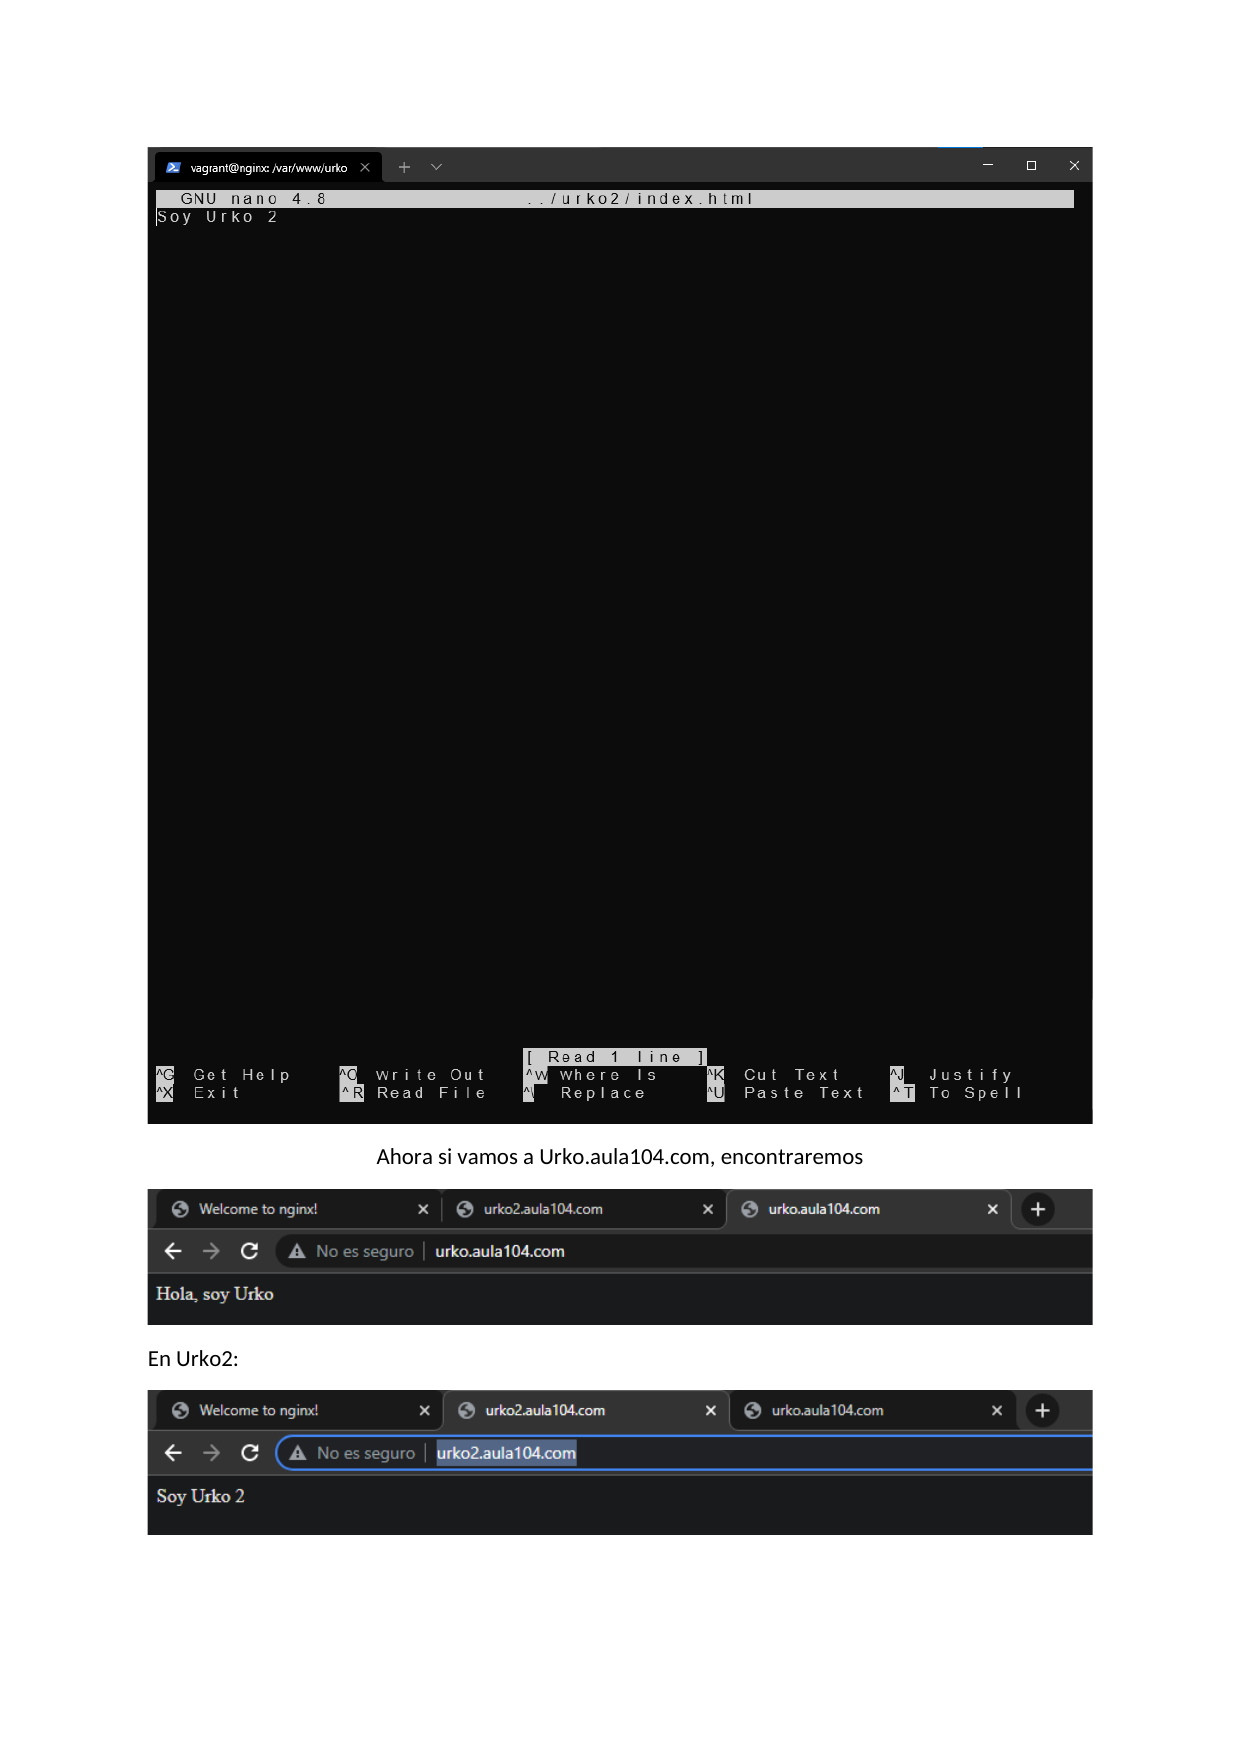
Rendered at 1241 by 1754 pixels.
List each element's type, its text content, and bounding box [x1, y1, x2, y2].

text Ahora si vamos a Urko.aula104.com, encontraremos [148, 1142, 1093, 1171]
picture [147, 1390, 1093, 1535]
text En Urko2: [148, 1344, 1093, 1372]
picture [147, 147, 1093, 1124]
picture [147, 1189, 1093, 1325]
